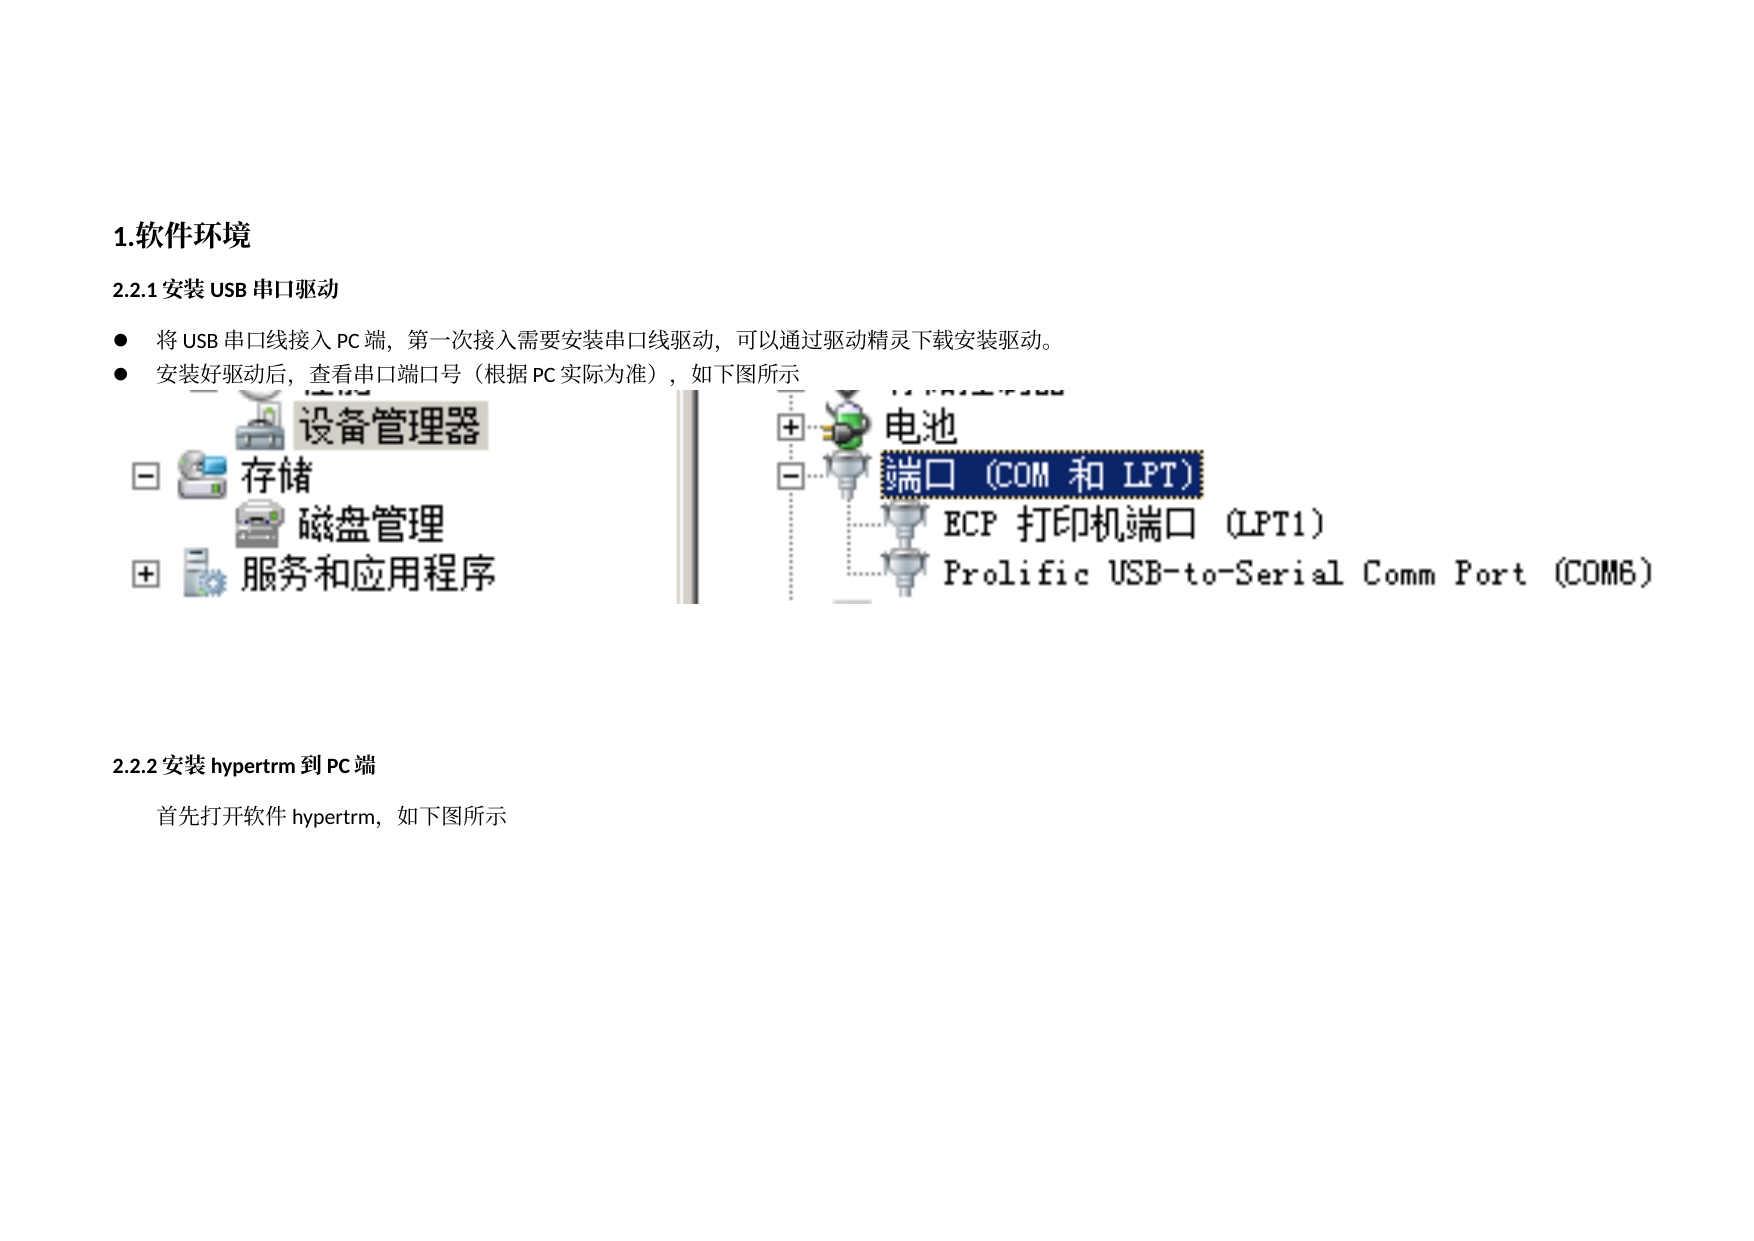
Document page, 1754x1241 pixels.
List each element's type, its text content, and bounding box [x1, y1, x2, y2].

subtitle 2.2.2 安装hypertrm到PC端 [112, 747, 1641, 781]
list 首先打开软件hypertrm，如下图所示 [156, 798, 1641, 832]
subtitle 2.2.1安装USB 串口驱动 [112, 271, 1641, 305]
subtitle 1.软件环境 [112, 213, 1641, 254]
list 将USB串口线接入PC端，第一次接入需要安装串口线驱动，可以通过驱动精灵下载安装驱动。 [112, 322, 1641, 356]
list 安装好驱动后，查看串口端口号（根据PC实际为准），如下图所示 [112, 356, 1641, 390]
picture [112, 390, 1682, 604]
